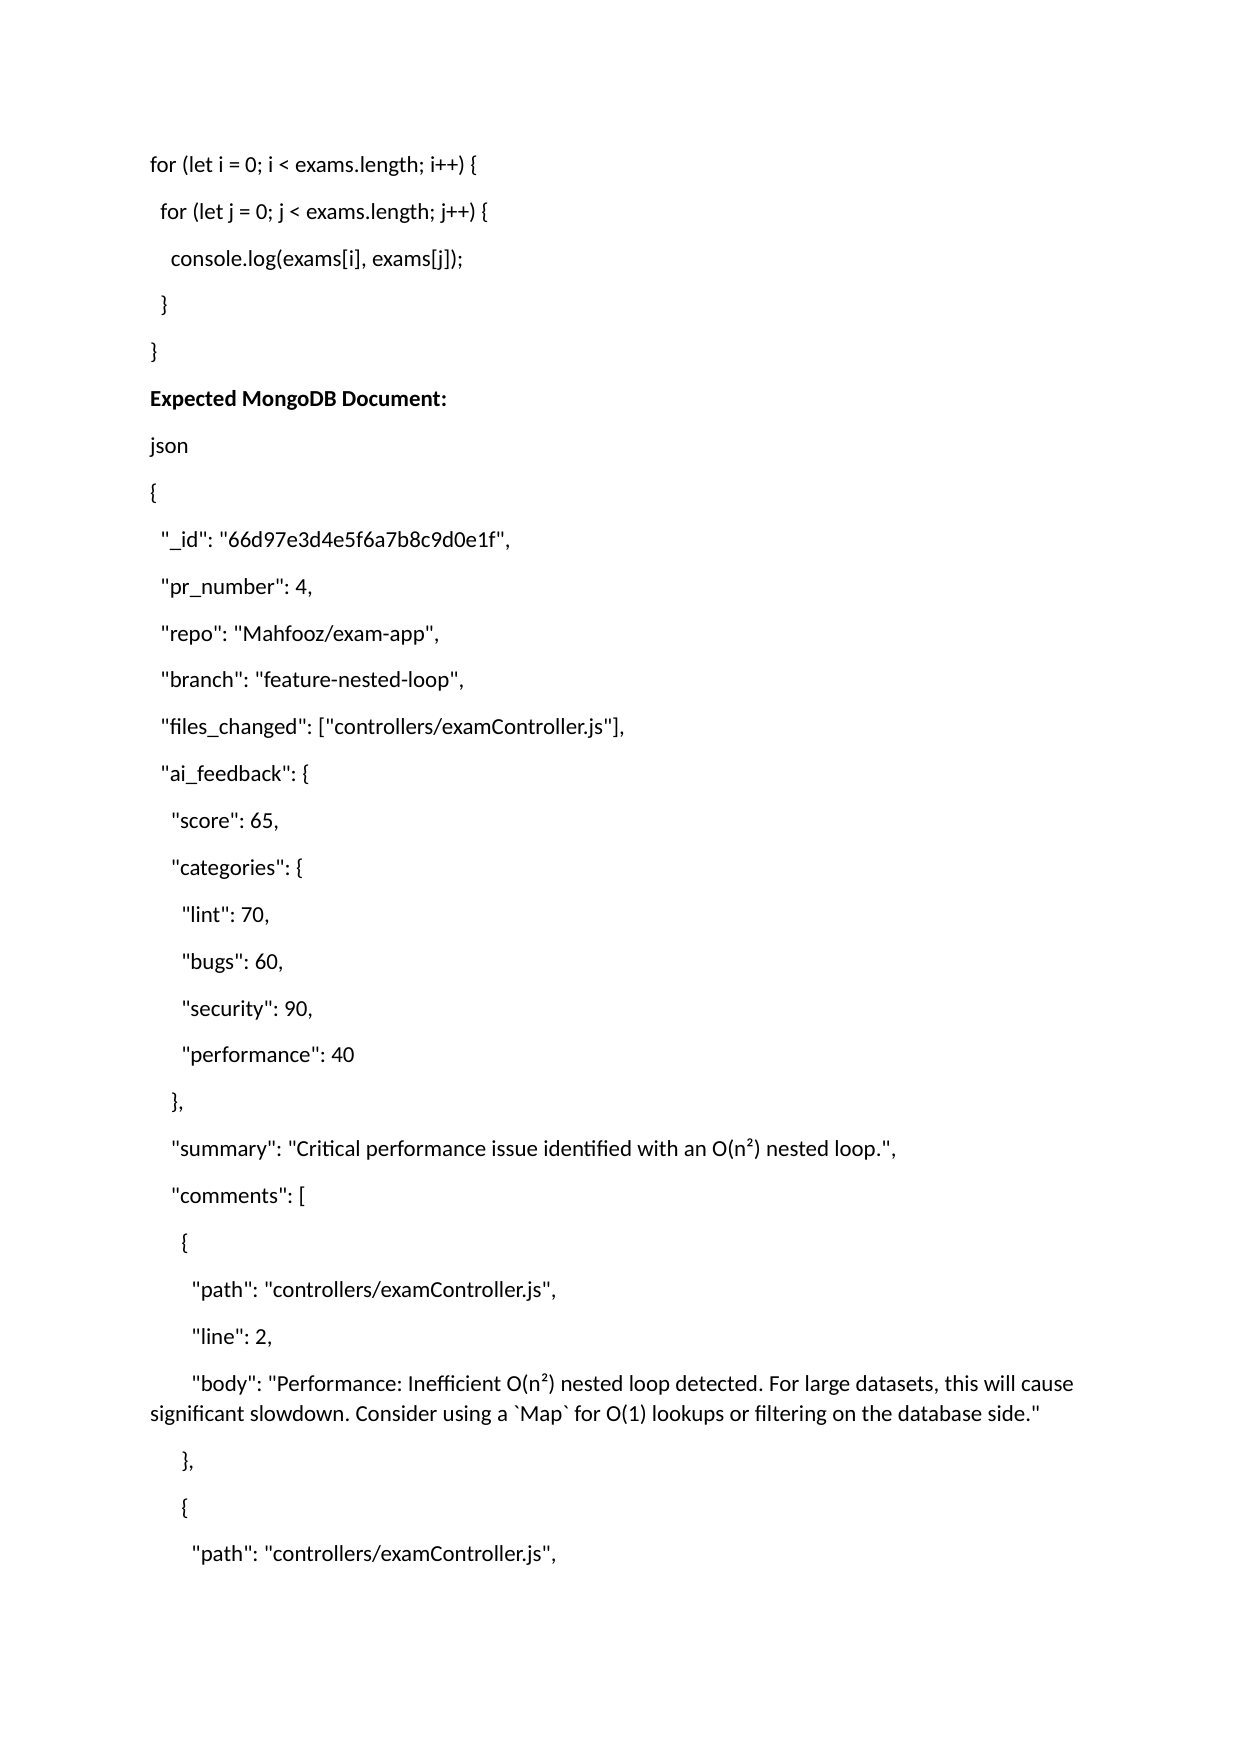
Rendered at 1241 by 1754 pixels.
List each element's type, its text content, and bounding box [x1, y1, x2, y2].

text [150, 1539, 1090, 1568]
text }, [150, 1087, 1090, 1116]
text "branch": "feature-nested-loop", [150, 666, 1090, 694]
text } [150, 291, 1090, 319]
text json [150, 431, 1090, 459]
text console.log(exams[i], exams[j]); [150, 244, 1090, 272]
text { [150, 1228, 1090, 1256]
text "path": "controllers/examController.js", [150, 1275, 1090, 1303]
text "files_changed": ["controllers/examController.js"], [150, 712, 1090, 741]
text { [150, 478, 1090, 506]
text Expected MongoDB Document: [150, 384, 1090, 412]
text "pr_number": 4, [150, 572, 1090, 600]
text for (let j = 0; j < exams.length; j++) { [150, 197, 1090, 225]
text "categories": { [150, 853, 1090, 881]
text "bugs": 60, [150, 947, 1090, 975]
text "summary": "Critical performance issue identified with an O(n²) nested loop.", [150, 1134, 1090, 1162]
text "lint": 70, [150, 900, 1090, 928]
text "_id": "66d97e3d4e5f6a7b8c9d0e1f", [150, 525, 1090, 553]
text "line": 2, [150, 1322, 1090, 1350]
text "score": 65, [150, 806, 1090, 834]
text "ai_feedback": { [150, 759, 1090, 787]
text for (let i = 0; i < exams.length; i++) { [150, 150, 1090, 178]
text } [150, 337, 1090, 366]
text "repo": "Mahfooz/exam-app", [150, 619, 1090, 647]
text "comments": [ [150, 1181, 1090, 1209]
text "security": 90, [150, 994, 1090, 1022]
text "performance": 40 [150, 1041, 1090, 1069]
text { [150, 1493, 1090, 1521]
text }, [150, 1446, 1090, 1474]
text "body": "Performance: Inefficient O(n²) nested loop detected. For large datasets, this will cause significant slowdown. Consider using a `Map` for O(1) lookups or filtering on the database side." [150, 1369, 1090, 1427]
